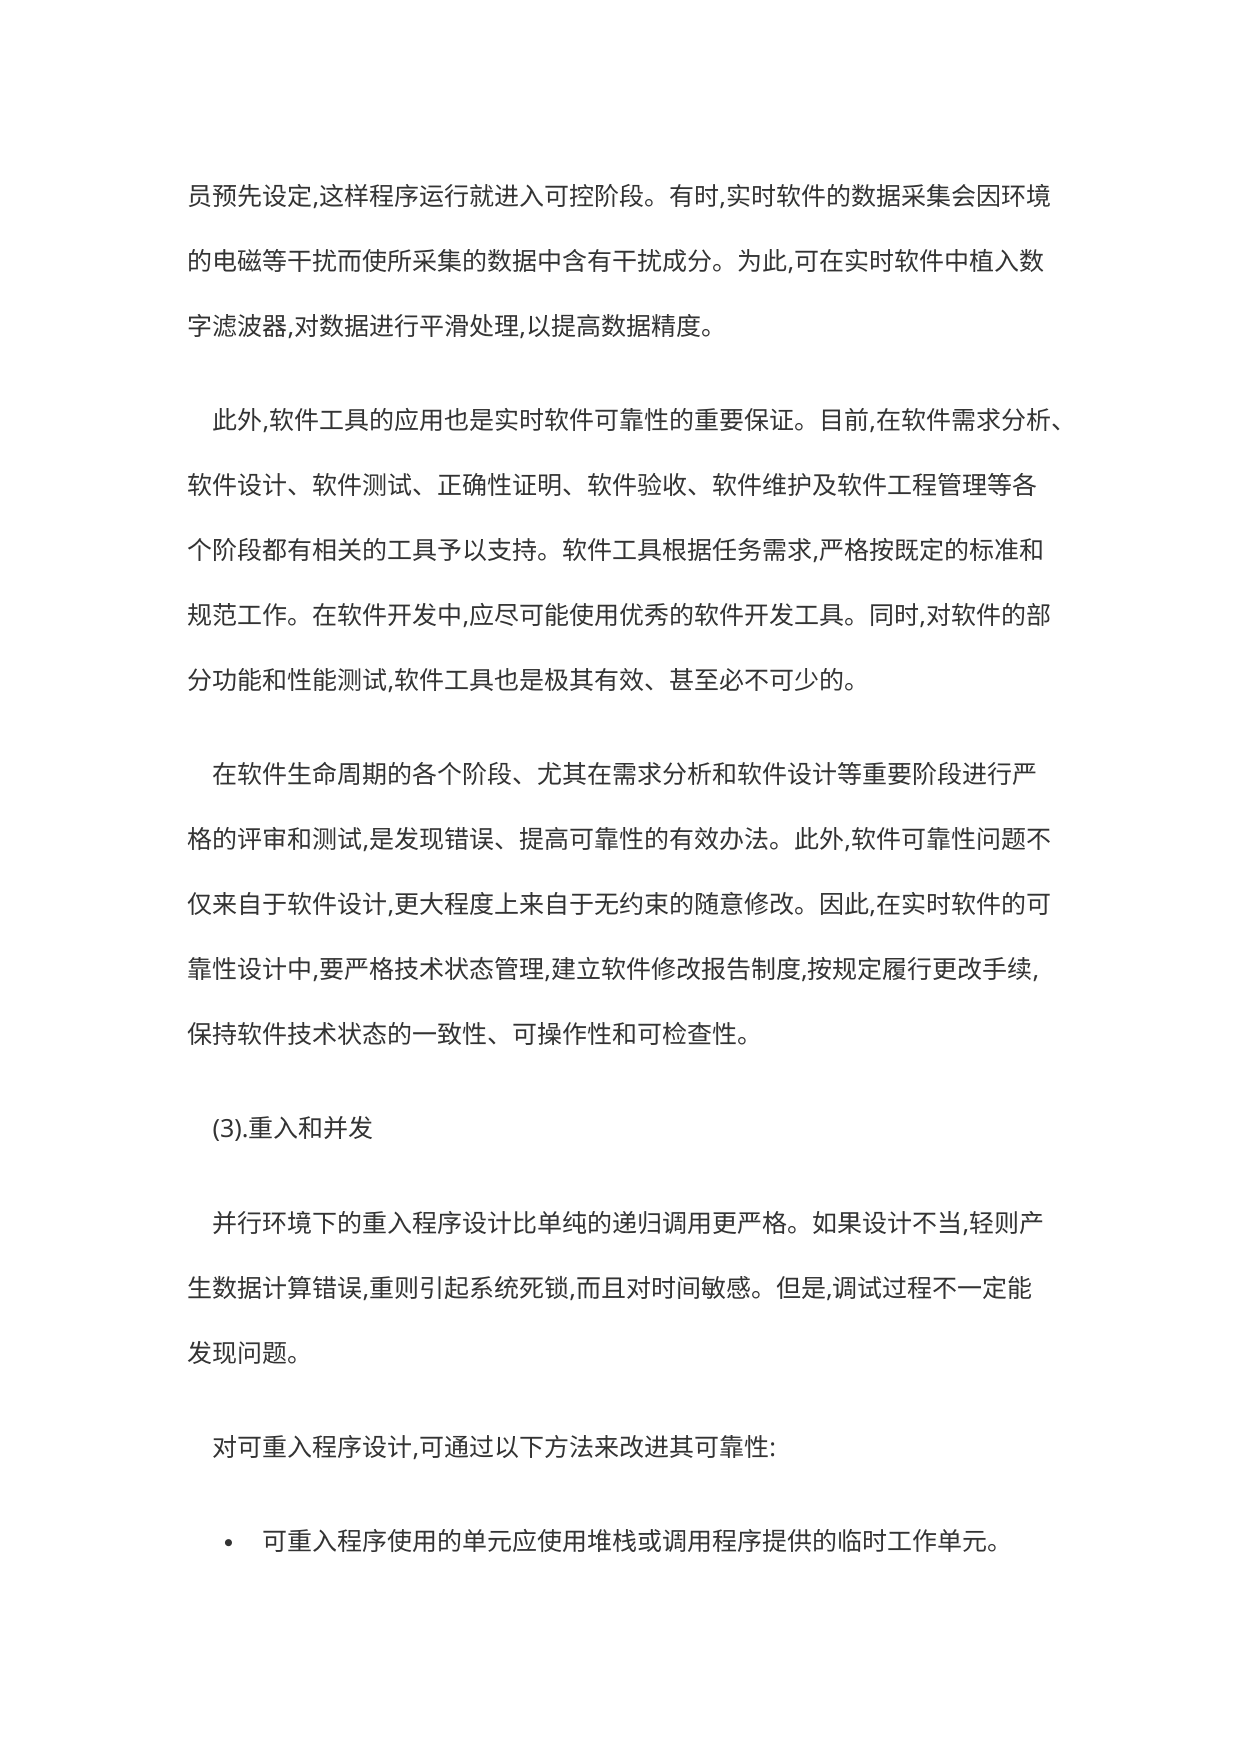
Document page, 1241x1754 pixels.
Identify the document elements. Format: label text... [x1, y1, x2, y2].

text 在软件生命周期的各个阶段、尤其在需求分析和软件设计等重要阶段进行严格的评审和测试,是发现错误、提高可靠性的有效办法。此外,软件可靠性问题不仅来自于软件设计,更大程度上来自于无约束的随意修改。因此,在实时软件的可靠性设计中,要严格技术状态管理,建立软件修改报告制度,按规定履行更改手续,保持软件技术状态的一致性、可操作性和可检查性。 [187, 740, 1053, 1065]
text 此外,软件工具的应用也是实时软件可靠性的重要保证。目前,在软件需求分析、软件设计、软件测试、正确性证明、软件验收、软件维护及软件工程管理等各个阶段都有相关的工具予以支持。软件工具根据任务需求,严格按既定的标准和规范工作。在软件开发中,应尽可能使用优秀的软件开发工具。同时,对软件的部分功能和性能测试,软件工具也是极其有效、甚至必不可少的。 [187, 386, 1053, 711]
text 并行环境下的重入程序设计比单纯的递归调用更严格。如果设计不当,轻则产生数据计算错误,重则引起系统死锁,而且对时间敏感。但是,调试过程不一定能发现问题。 [187, 1189, 1053, 1384]
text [187, 162, 1053, 357]
text (3).重入和并发 [187, 1094, 1053, 1159]
text 对可重入程序设计,可通过以下方法来改进其可靠性: [187, 1413, 1053, 1478]
list 可重入程序使用的单元应使用堆栈或调用程序提供的临时工作单元。 [225, 1507, 1053, 1572]
